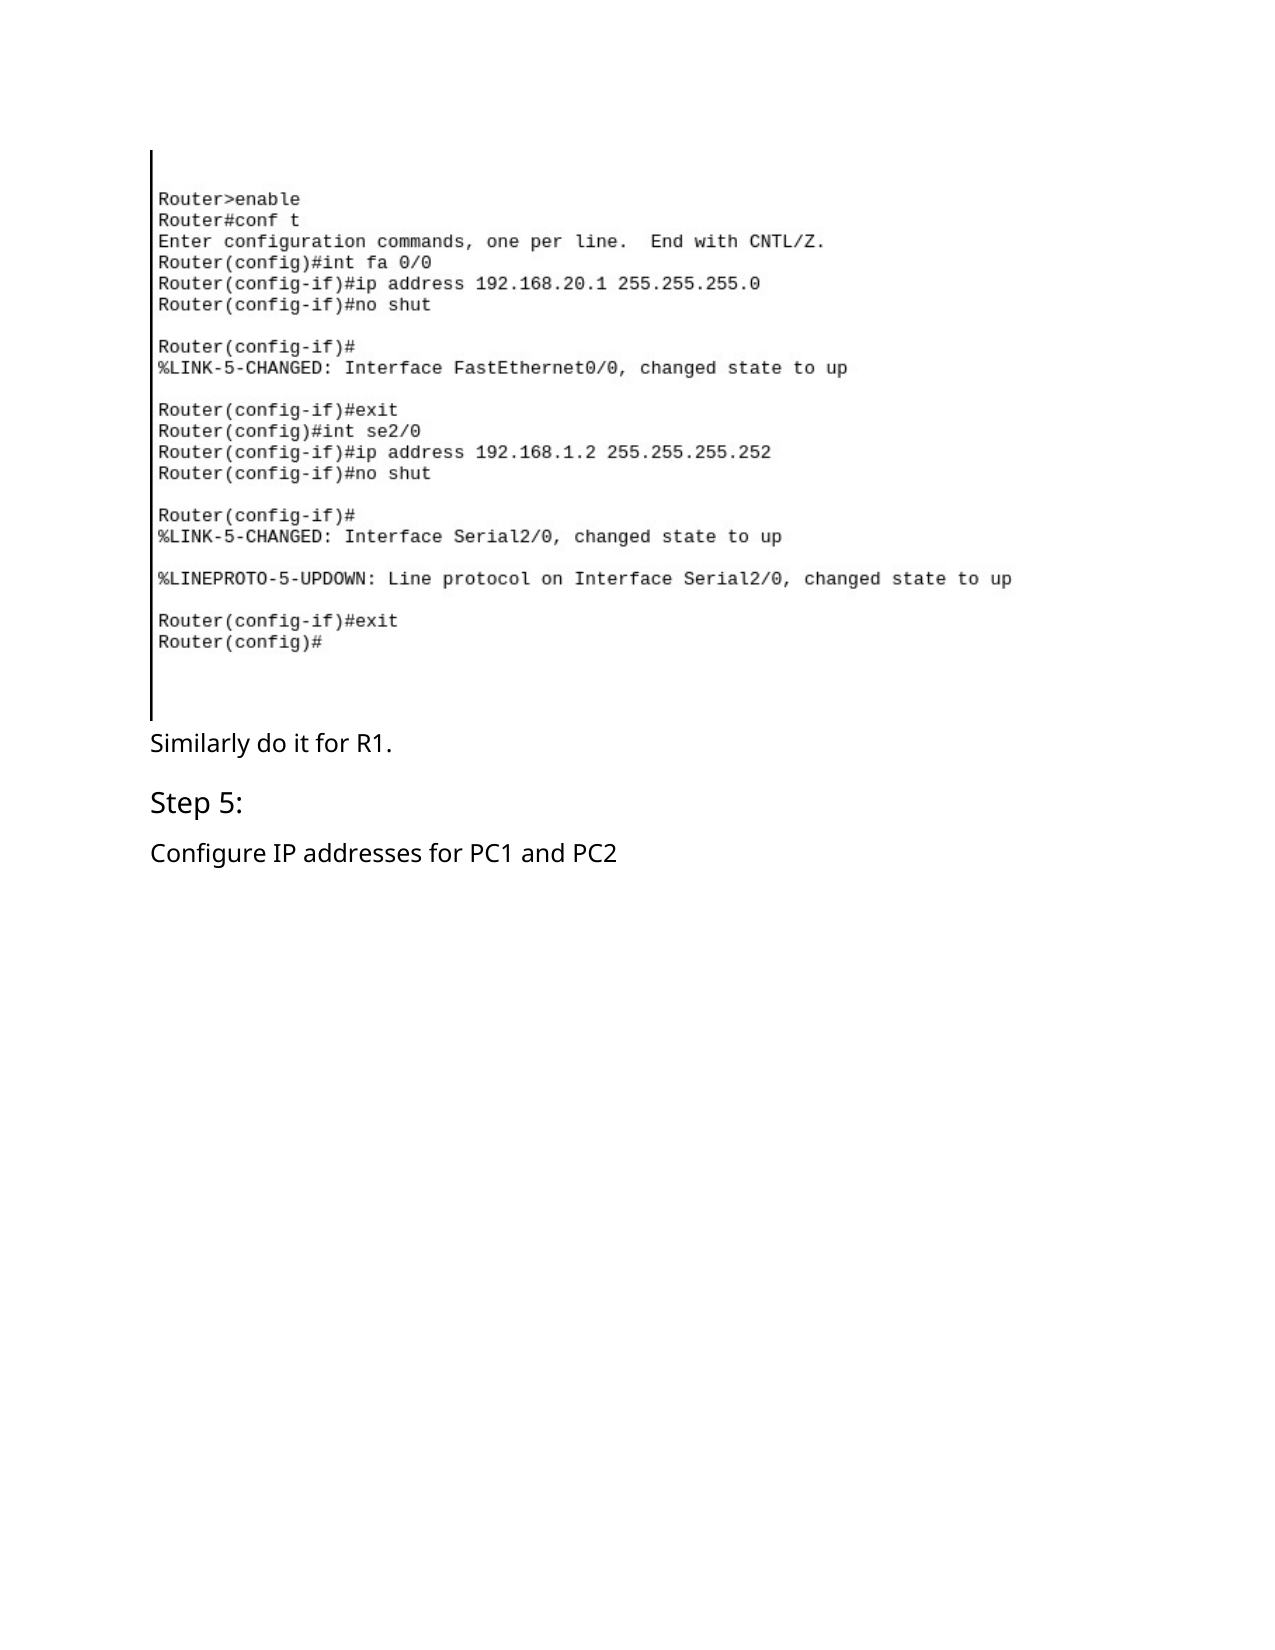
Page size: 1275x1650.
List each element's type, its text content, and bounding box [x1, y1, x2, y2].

text Similarly do it for R1. [150, 721, 1125, 760]
text Configure IP addresses for PC1 and PC2 [150, 836, 1125, 870]
subtitle Step 5: [150, 782, 1125, 822]
picture [150, 150, 1125, 721]
